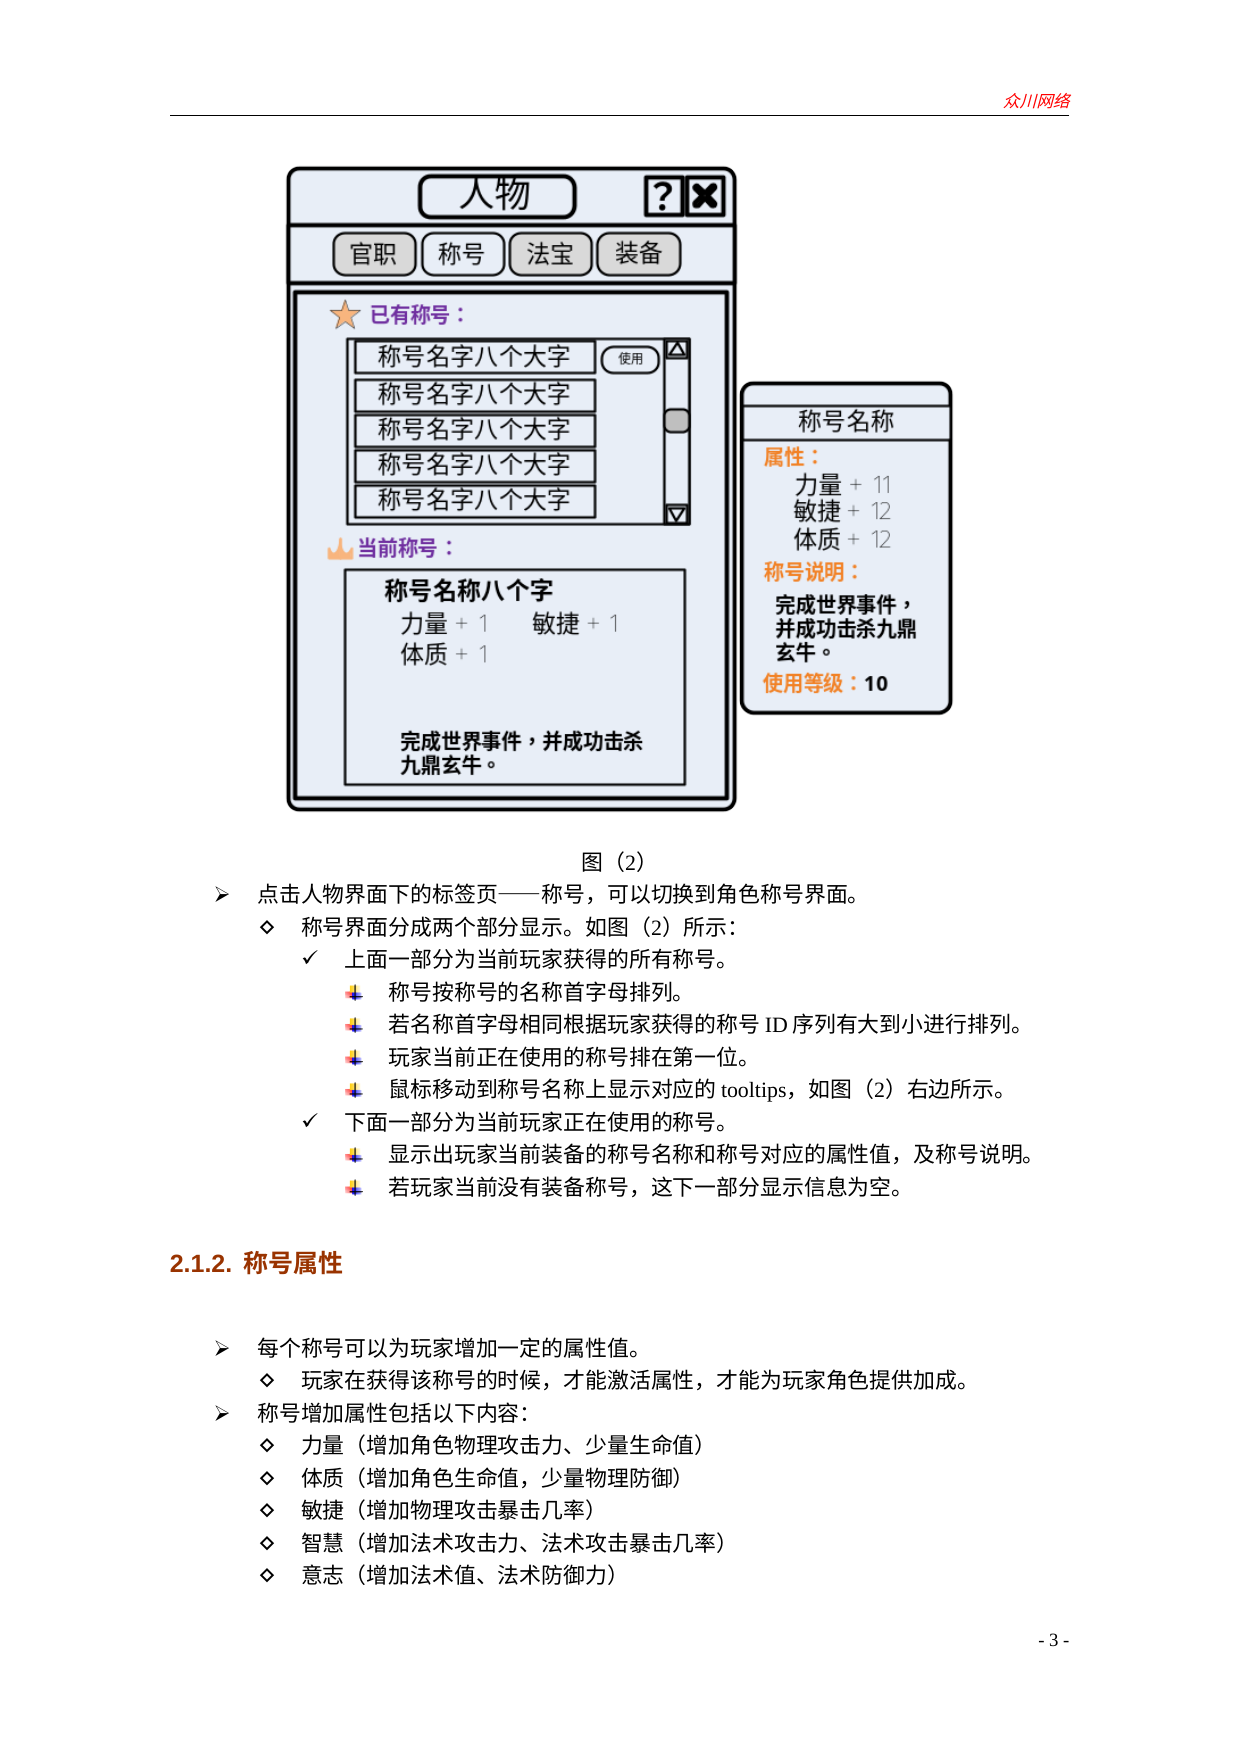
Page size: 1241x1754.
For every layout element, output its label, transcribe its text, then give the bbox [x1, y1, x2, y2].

list 上面一部分为当前玩家获得的所有称号。 [301, 942, 1069, 974]
picture [345, 1081, 363, 1098]
picture [345, 1178, 363, 1196]
picture [345, 1016, 363, 1033]
list 体质（增加角色生命值，少量物理防御） [257, 1460, 1069, 1493]
list 意志（增加法术值、法术防御力） [257, 1558, 1069, 1590]
list 称号增加属性包括以下内容： [213, 1395, 1069, 1428]
picture [345, 983, 363, 1001]
list 若玩家当前没有装备称号，这下一部分显示信息为空。 [344, 1169, 1069, 1202]
list 点击人物界面下的标签页——称号，可以切换到角色称号界面。 [213, 877, 1069, 909]
list 称号按称号的名称首字母排列。 [344, 974, 1069, 1007]
list 称号界面分成两个部分显示。如图（2）所示： [257, 909, 1069, 942]
list 下面一部分为当前玩家正在使用的称号。 [301, 1104, 1069, 1137]
list 智慧（增加法术攻击力、法术攻击暴击几率） [257, 1525, 1069, 1558]
subtitle 称号属性 [169, 1229, 1069, 1294]
list 玩家当前正在使用的称号排在第一位。 [344, 1039, 1069, 1072]
list 玩家在获得该称号的时候，才能激活属性，才能为玩家角色提供加成。 [257, 1363, 1069, 1395]
list 每个称号可以为玩家增加一定的属性值。 [213, 1330, 1069, 1363]
list 鼠标移动到称号名称上显示对应的tooltips，如图（2）右边所示。 [344, 1072, 1069, 1104]
picture [345, 1146, 363, 1163]
list 敏捷（增加物理攻击暴击几率） [257, 1493, 1069, 1525]
picture [345, 1048, 363, 1066]
list 若名称首字母相同根据玩家获得的称号ID序列有大到小进行排列。 [344, 1007, 1069, 1039]
list 显示出玩家当前装备的称号名称和称号对应的属性值，及称号说明。 [344, 1137, 1069, 1169]
list 力量（增加角色物理攻击力、少量生命值） [257, 1428, 1069, 1460]
text 图（2） [169, 844, 1069, 877]
